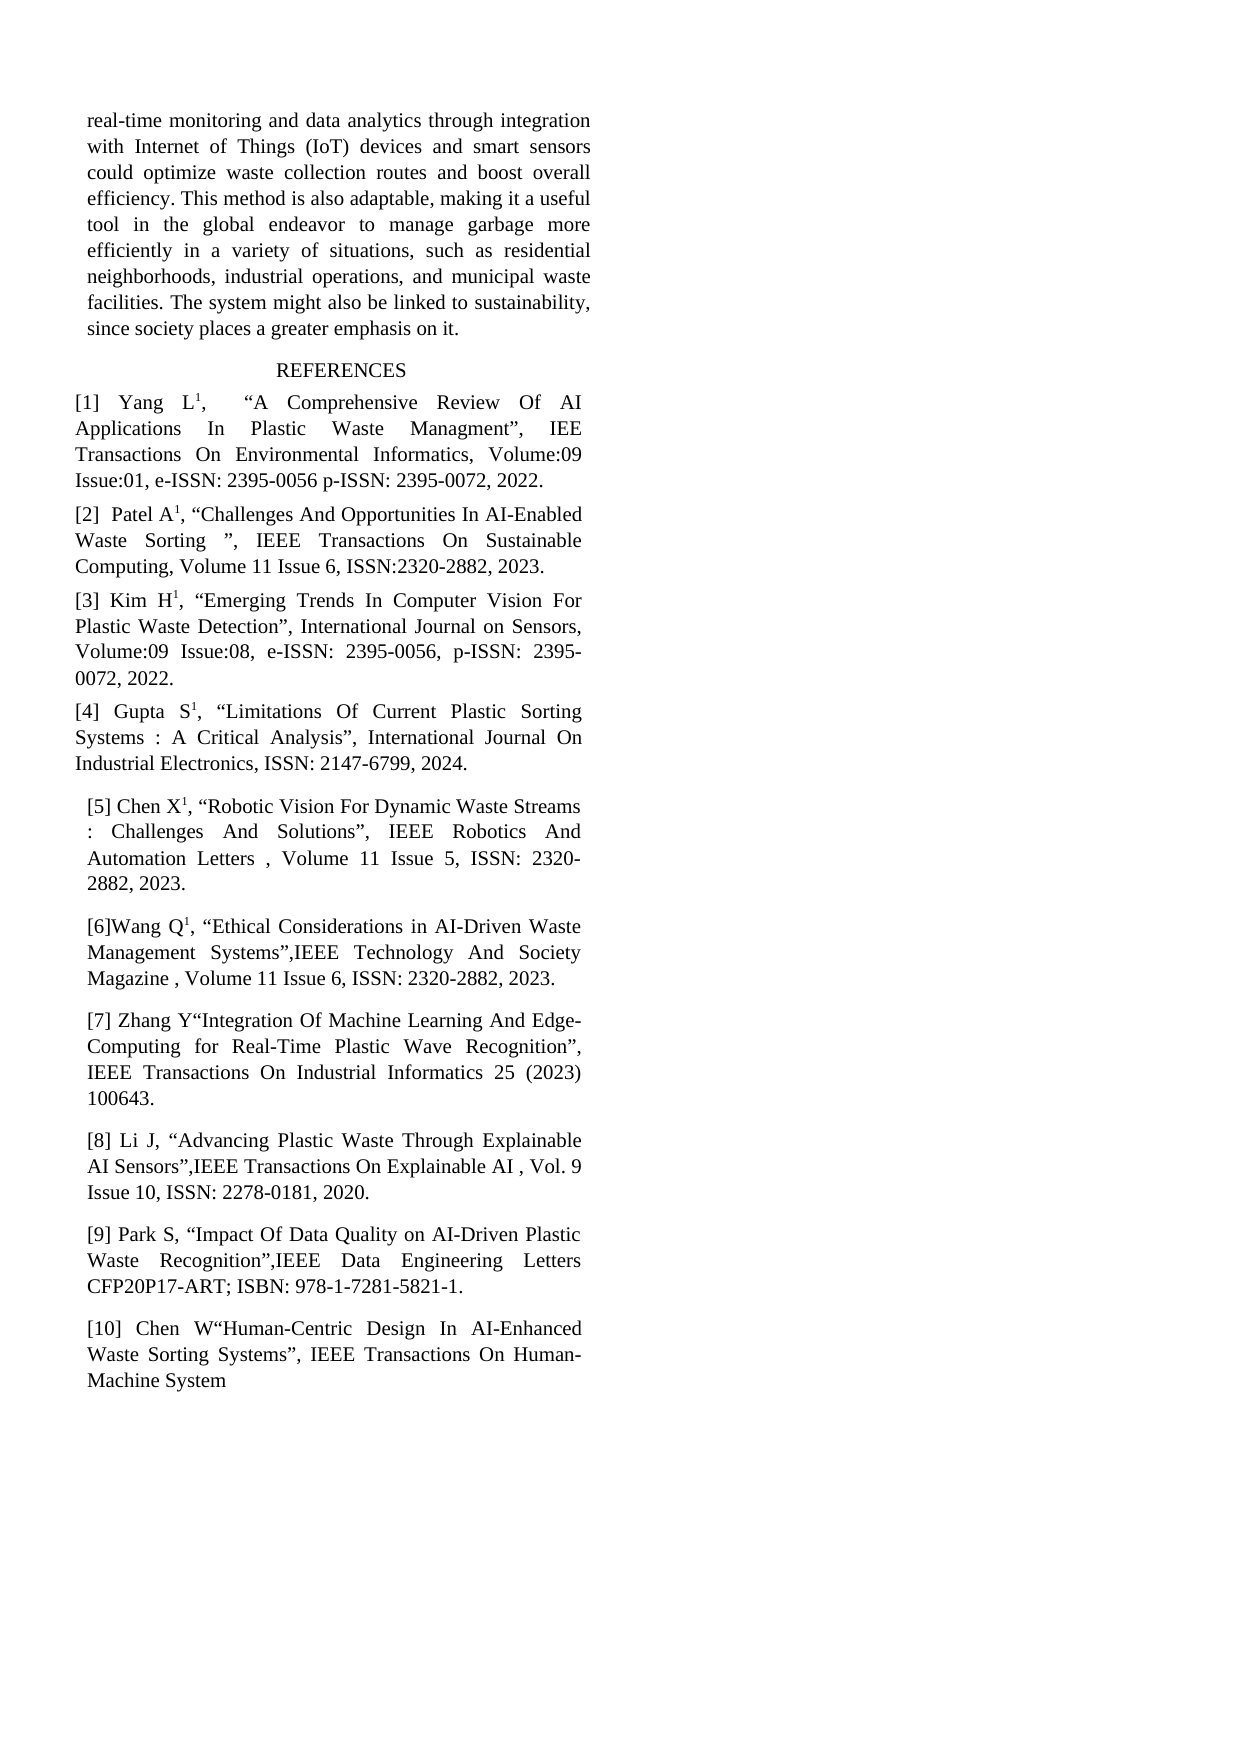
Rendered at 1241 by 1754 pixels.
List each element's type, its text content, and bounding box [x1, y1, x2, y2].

text [2] Patel A1, “Challenges And Opportunities In AI-Enabled Waste Sorting ”, IEEE Transactions On Sustainable Computing, Volume 11 Issue 6, ISSN:2320-2882, 2023. [75, 502, 583, 578]
text [1] Yang L1, “A Comprehensive Review Of AI Applications In Plastic Waste Managment”, IEE Transactions On Environmental Informatics, Volume:09 Issue:01, e-ISSN: 2395-0056 p-ISSN: 2395-0072, 2022. [75, 390, 583, 492]
text [4] Gupta S1, “Limitations Of Current Plastic Sorting Systems : A Critical Analysis”, International Journal On Industrial Electronics, ISSN: 2147-6799, 2024. [75, 699, 583, 775]
text [8] Li J, “Advancing Plastic Waste Through Explainable AI Sensors”,IEEE Transactions On Explainable AI , Vol. 9 Issue 10, ISSN: 2278-0181, 2020. [87, 1128, 582, 1204]
text [3] Kim H1, “Emerging Trends In Computer Vision For Plastic Waste Detection”, International Journal on Sensors, Volume:09 Issue:08, e-ISSN: 2395-0056, p-ISSN: 2395-0072, 2022. [75, 588, 583, 689]
text [9] Park S, “Impact Of Data Quality on AI-Driven Plastic Waste Recognition”,IEEE Data Engineering Letters CFP20P17-ART; ISBN: 978-1-7281-5821-1. [87, 1222, 582, 1298]
text [6]Wang Q1, “Ethical Considerations in AI-Driven Waste Management Systems”,IEEE Technology And Society Magazine , Volume 11 Issue 6, ISSN: 2320-2882, 2023. [87, 914, 582, 989]
text [7] Zhang Y“Integration Of Machine Learning And Edge-Computing for Real-Time Plastic Wave Recognition”, IEEE Transactions On Industrial Informatics 25 (2023) 100643. [87, 1008, 582, 1110]
subtitle REFERENCES [87, 358, 595, 382]
text [10] Chen W“Human-Centric Design In AI-Enhanced Waste Sorting Systems”, IEEE Transactions On Human-Machine System [87, 1316, 582, 1392]
text [5] Chen X1, “Robotic Vision For Dynamic Waste Streams : Challenges And Solutions”, IEEE Robotics And Automation Letters , Volume 11 Issue 5, ISSN: 2320-2882, 2023. [87, 793, 582, 895]
